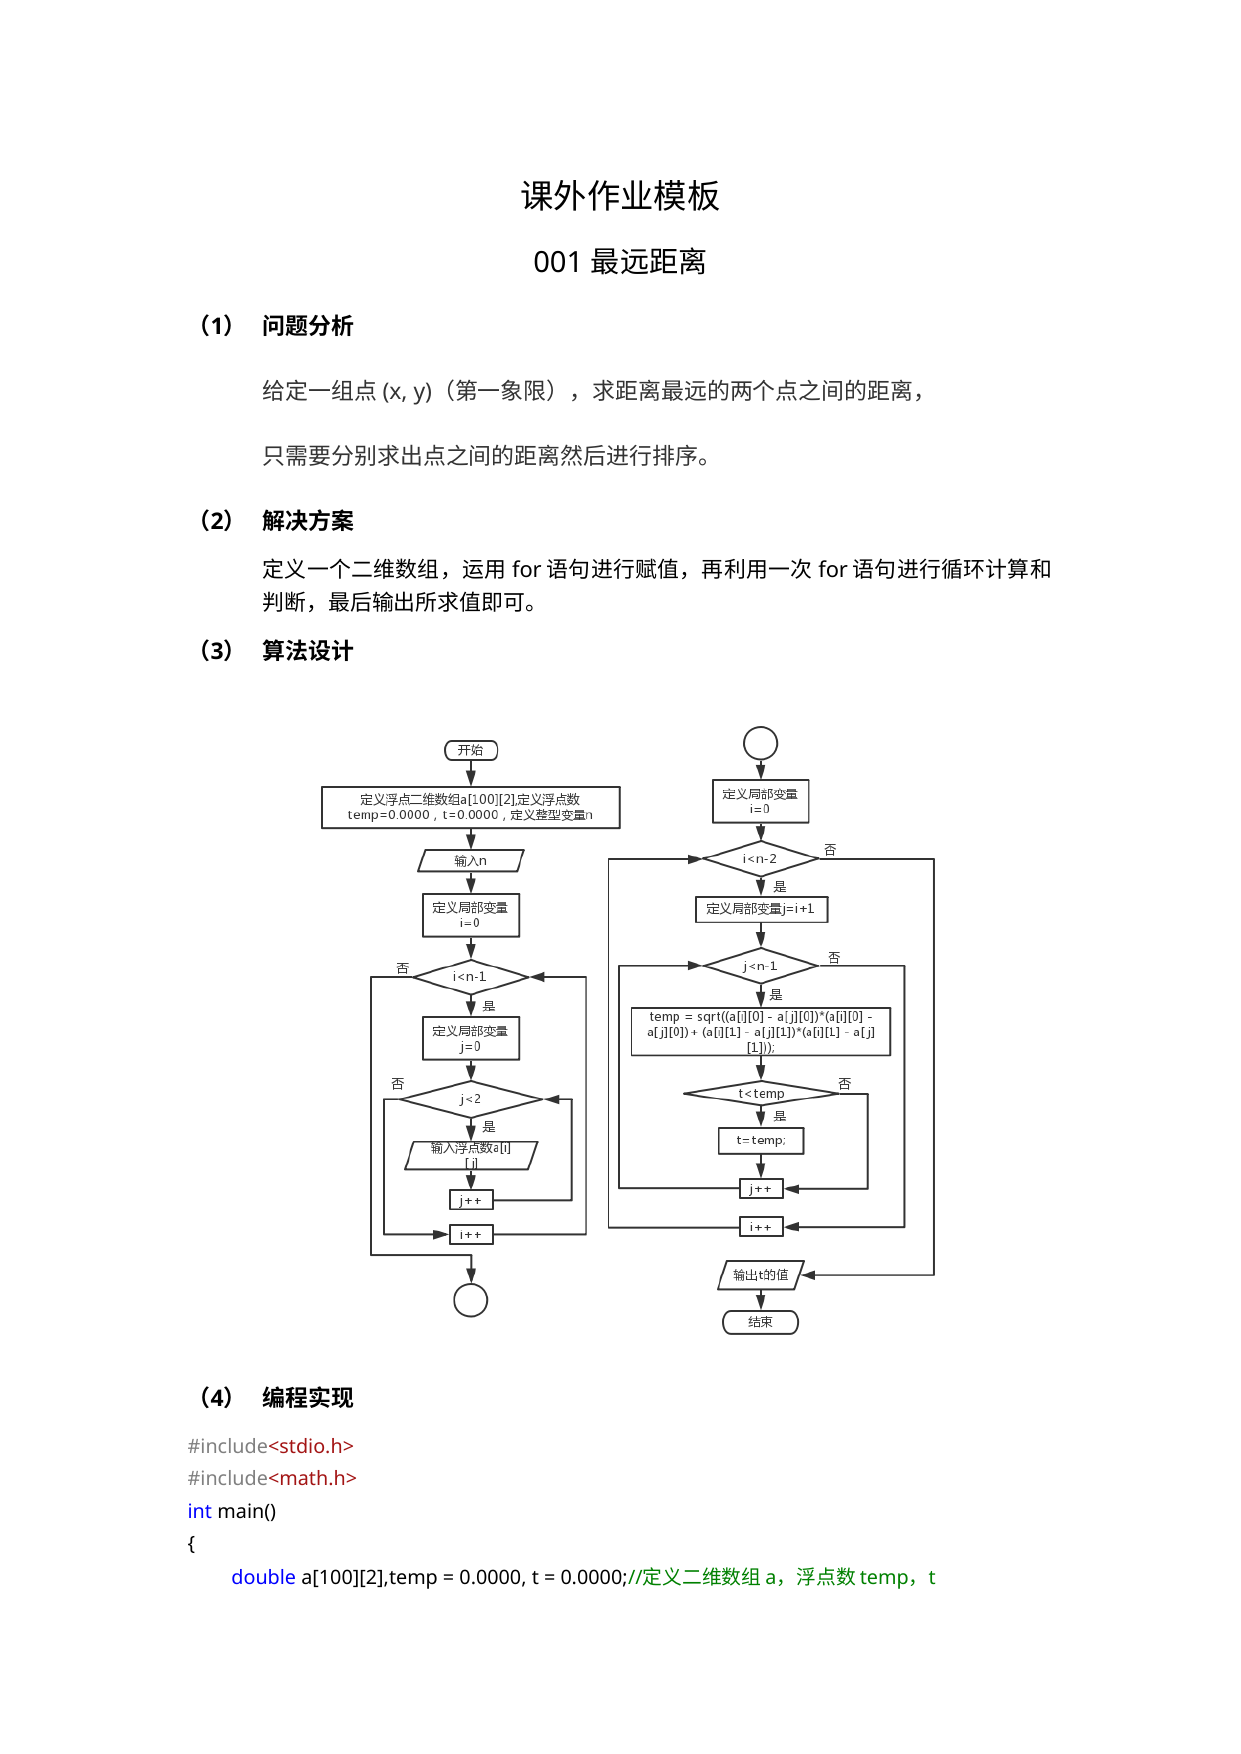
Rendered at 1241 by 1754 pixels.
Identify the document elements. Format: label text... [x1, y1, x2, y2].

text 课外作业模板 [187, 162, 1053, 227]
text double a[100][2],temp = 0.0000, t = 0.0000;//定义二维数组a，浮点数temp，t [187, 1559, 1053, 1592]
list 算法设计 [187, 617, 1053, 682]
text int main() [187, 1494, 1053, 1527]
list 问题分析 [187, 292, 1053, 357]
text { [187, 1527, 1053, 1559]
text #include<math.h> [187, 1462, 1053, 1494]
list 编程实现 [187, 1364, 1053, 1429]
list 定义一个二维数组，运用for语句进行赋值，再利用一次for语句进行循环计算和判断，最后输出所求值即可。 [262, 552, 1053, 617]
list 只需要分别求出点之间的距离然后进行排序。 [262, 422, 1053, 487]
list 解决方案 [187, 487, 1053, 552]
list 给定一组点 (x, y)（第一象限），求距离最远的两个点之间的距离， [262, 357, 1053, 422]
text 001 最远距离 [187, 227, 1053, 292]
picture [276, 682, 964, 1362]
text #include<stdio.h> [187, 1429, 1053, 1462]
